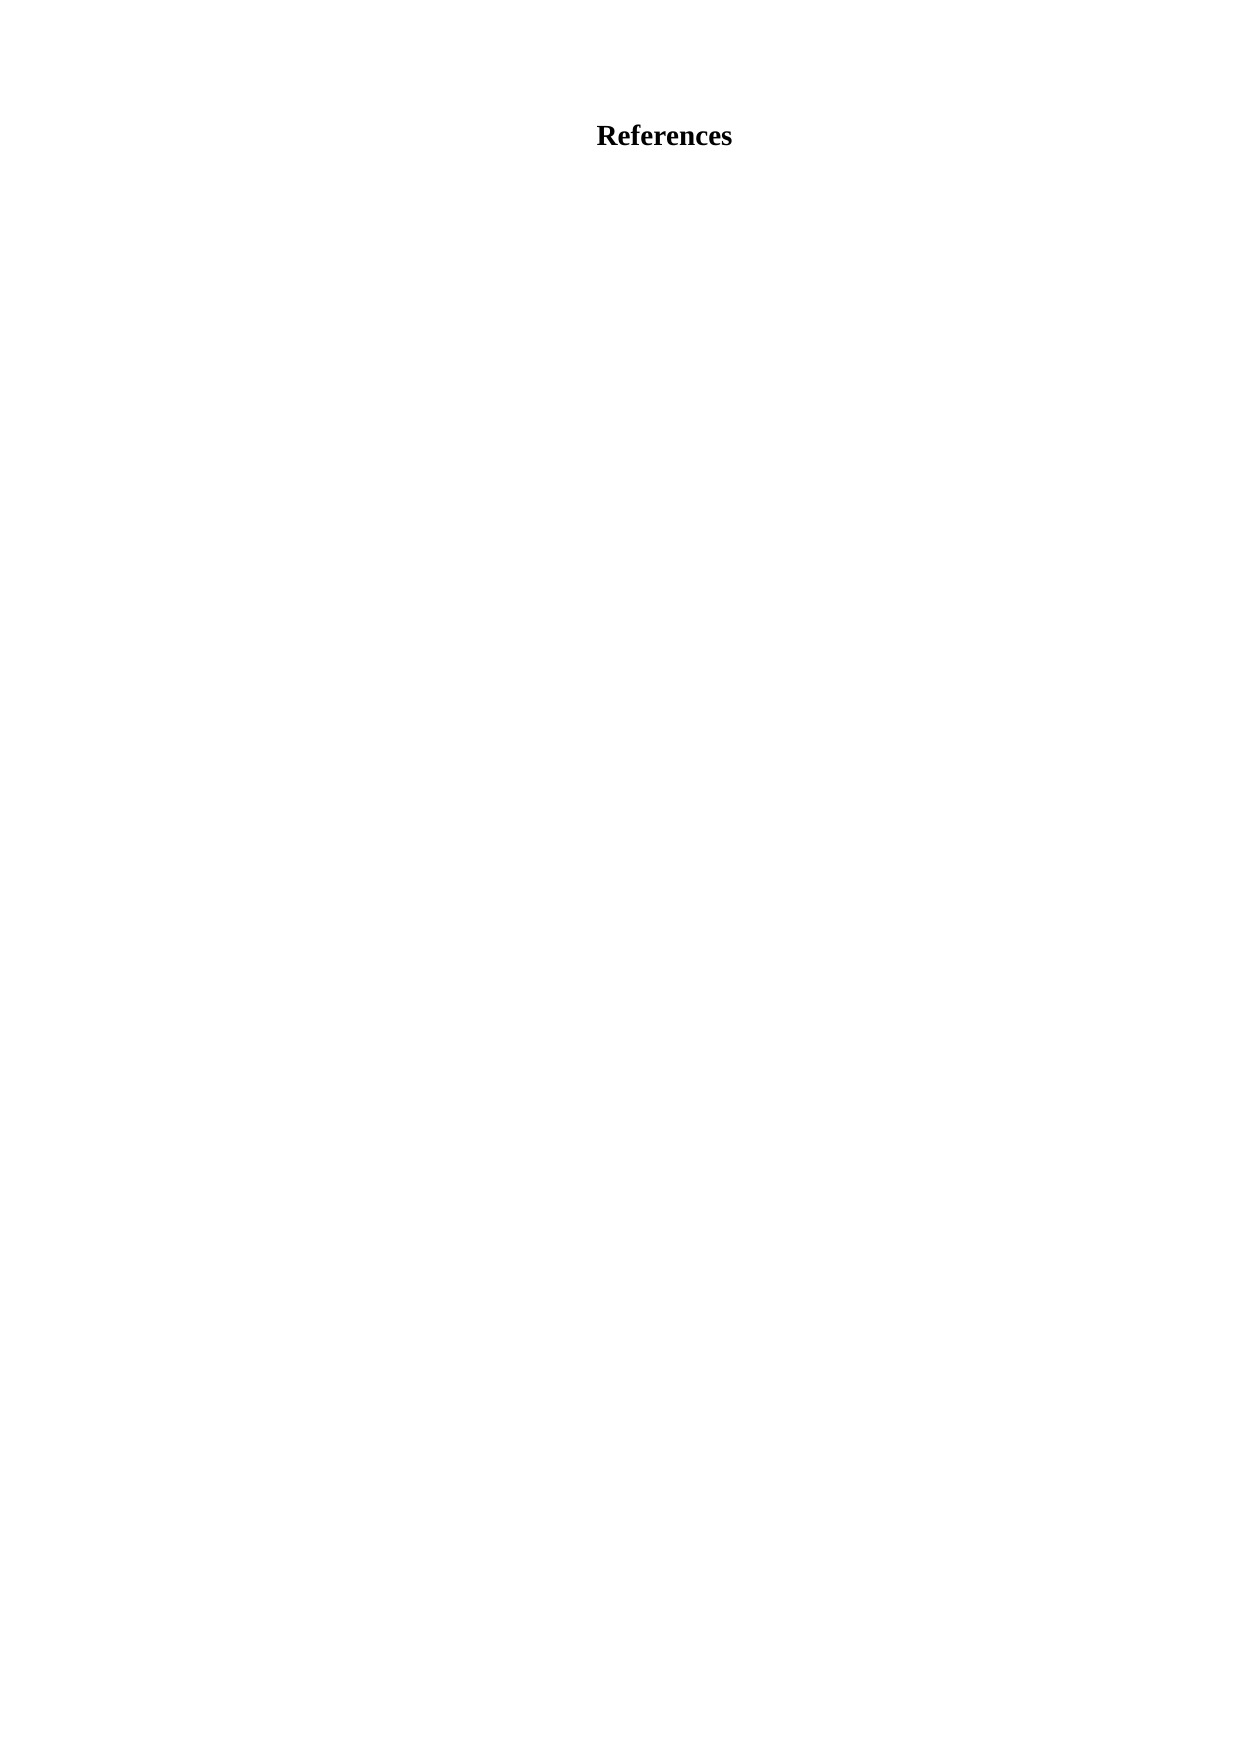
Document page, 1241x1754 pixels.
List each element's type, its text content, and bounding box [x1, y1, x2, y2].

subtitle References [177, 118, 1152, 152]
